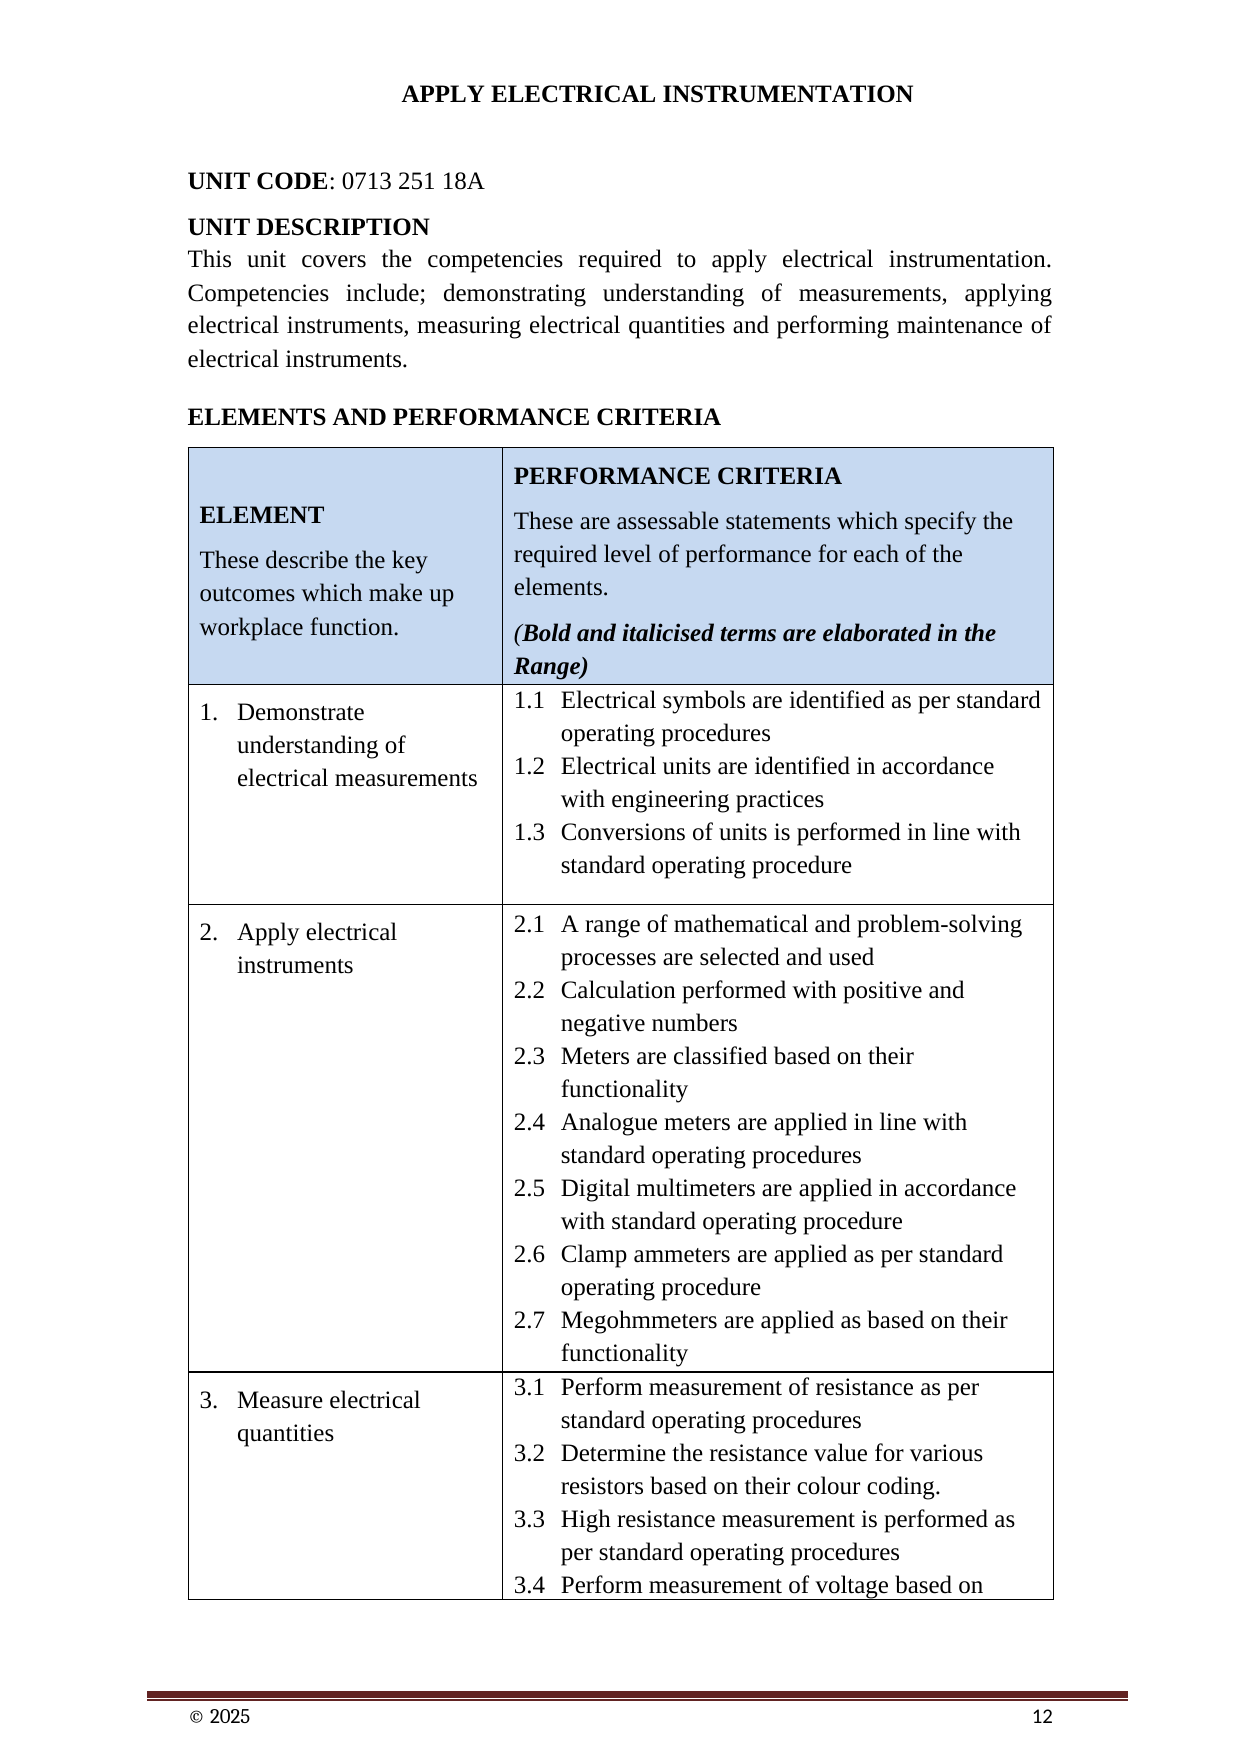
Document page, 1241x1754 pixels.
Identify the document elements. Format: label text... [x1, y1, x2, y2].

table_cell A range of mathematical and problem-solving processes are selected and used Calculation performed with positive and negative numbers Meters are classified based on their functionality Analogue meters are applied in line with standard operating procedures Digital multimeters are applied in accordance with standard operating procedure Clamp ammeters are applied as per standard operating procedure Megohmmeters are applied as based on their functionality [503, 905, 1053, 1371]
table_cell Measure electrical quantities [189, 1373, 502, 1599]
table_cell Demonstrate understanding of electrical measurements [189, 685, 502, 904]
table_cell Apply electrical instruments [189, 905, 502, 1371]
table_cell Electrical symbols are identified as per standard operating procedures Electrical units are identified in accordance with engineering practices Conversions of units is performed in line with standard operating procedure [503, 685, 1053, 904]
table_header ELEMENT These describe the key outcomes which make up workplace function. [189, 448, 502, 684]
table_header PERFORMANCE CRITERIA These are assessable statements which specify the required level of performance for each of the elements. (Bold and italicised terms are elaborated in the Range) [503, 448, 1053, 684]
text This unit covers the competencies required to apply electrical instrumentation. Competencies include; demonstrating understanding of measurements, applying electrical instruments, measuring electrical quantities and performing maintenance of electrical instruments. [187, 244, 1053, 372]
subtitle APPLY ELECTRICAL INSTRUMENTATION [187, 79, 1053, 108]
text UNIT CODE: 0713 251 18A [187, 166, 1053, 195]
text ELEMENTS AND PERFORMANCE CRITERIA [187, 402, 1053, 430]
text UNIT DESCRIPTION [187, 212, 1053, 240]
